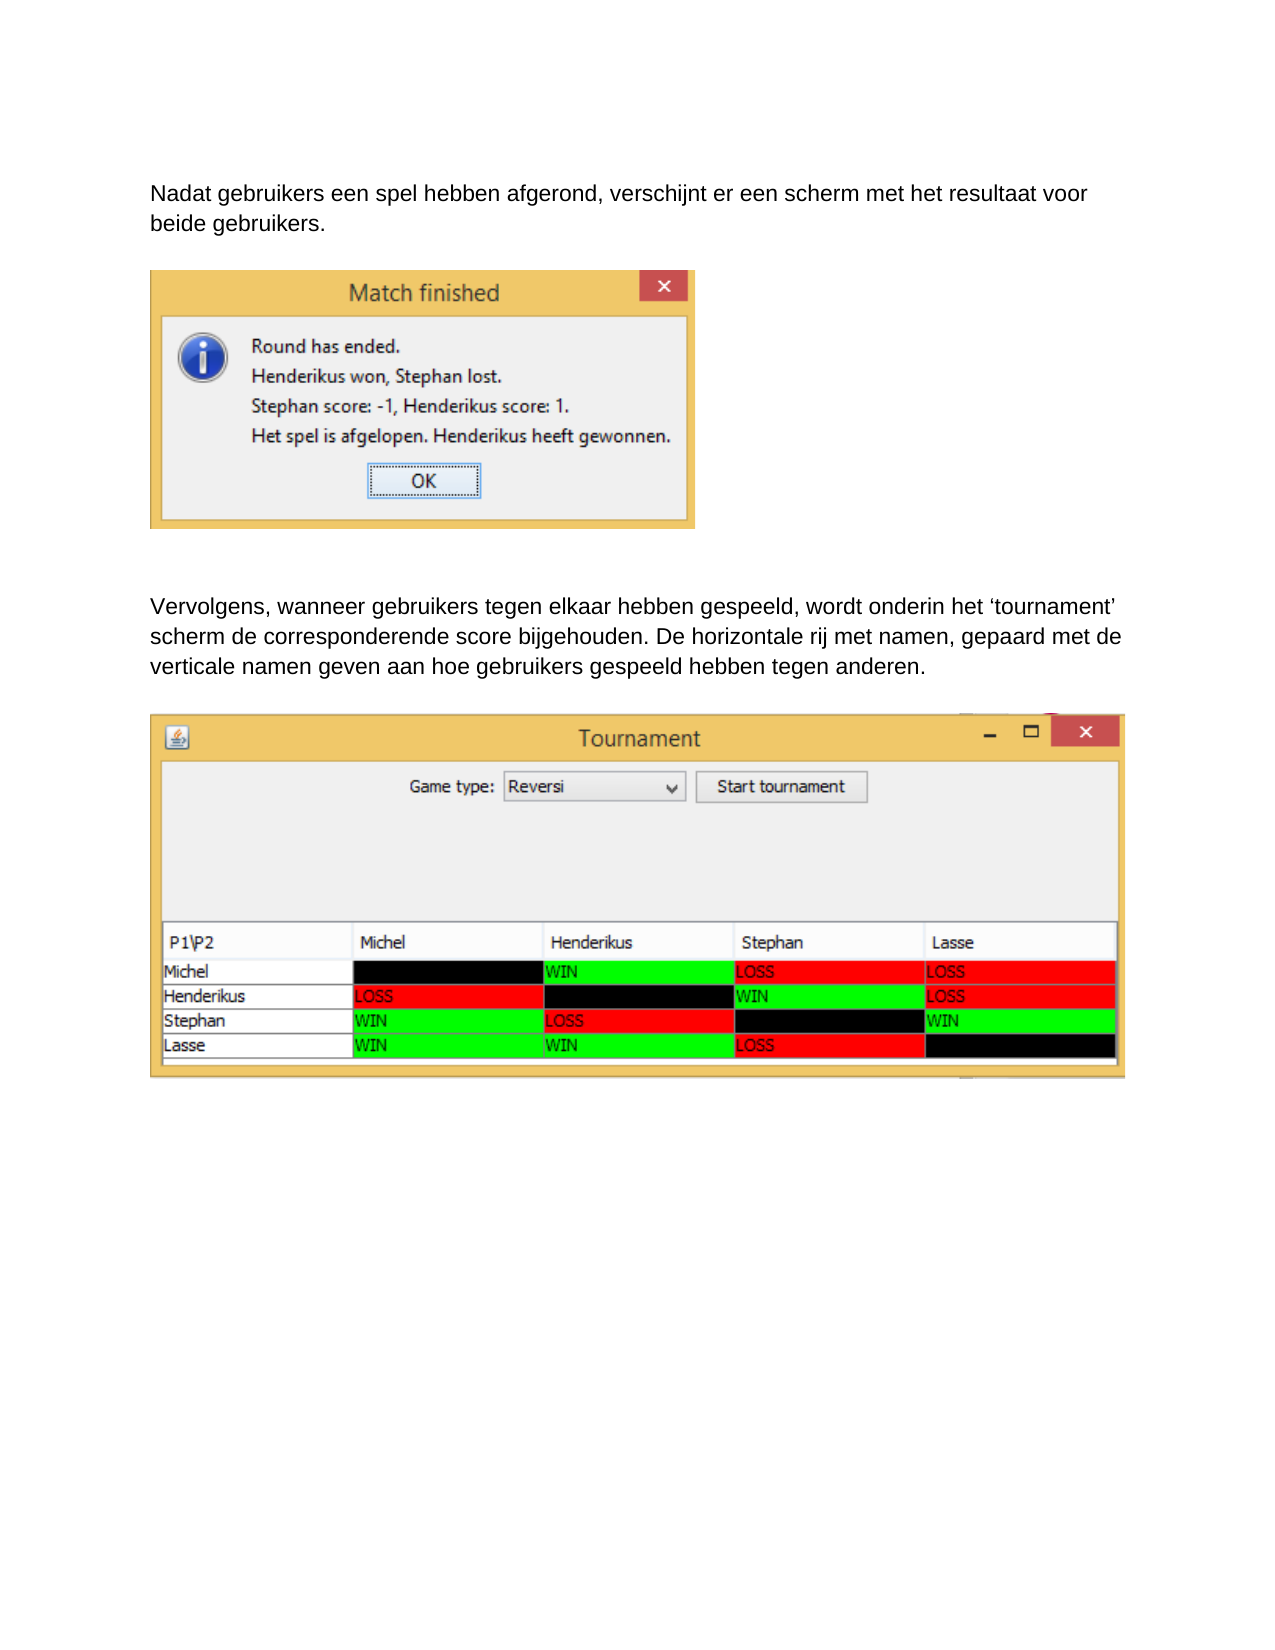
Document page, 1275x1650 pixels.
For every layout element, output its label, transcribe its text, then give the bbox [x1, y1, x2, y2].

text Vervolgens, wanneer gebruikers tegen elkaar hebben gespeeld, wordt onderin het ‘tournament’ scherm de corresponderende score bijgehouden. De horizontale rij met namen, gepaard met de verticale namen geven aan hoe gebruikers gespeeld hebben tegen anderen. [150, 593, 1125, 680]
picture [150, 713, 1125, 1079]
text Nadat gebruikers een spel hebben afgerond, verschijnt er een scherm met het resultaat voor beide gebruikers. [150, 180, 1125, 237]
picture [150, 270, 696, 529]
